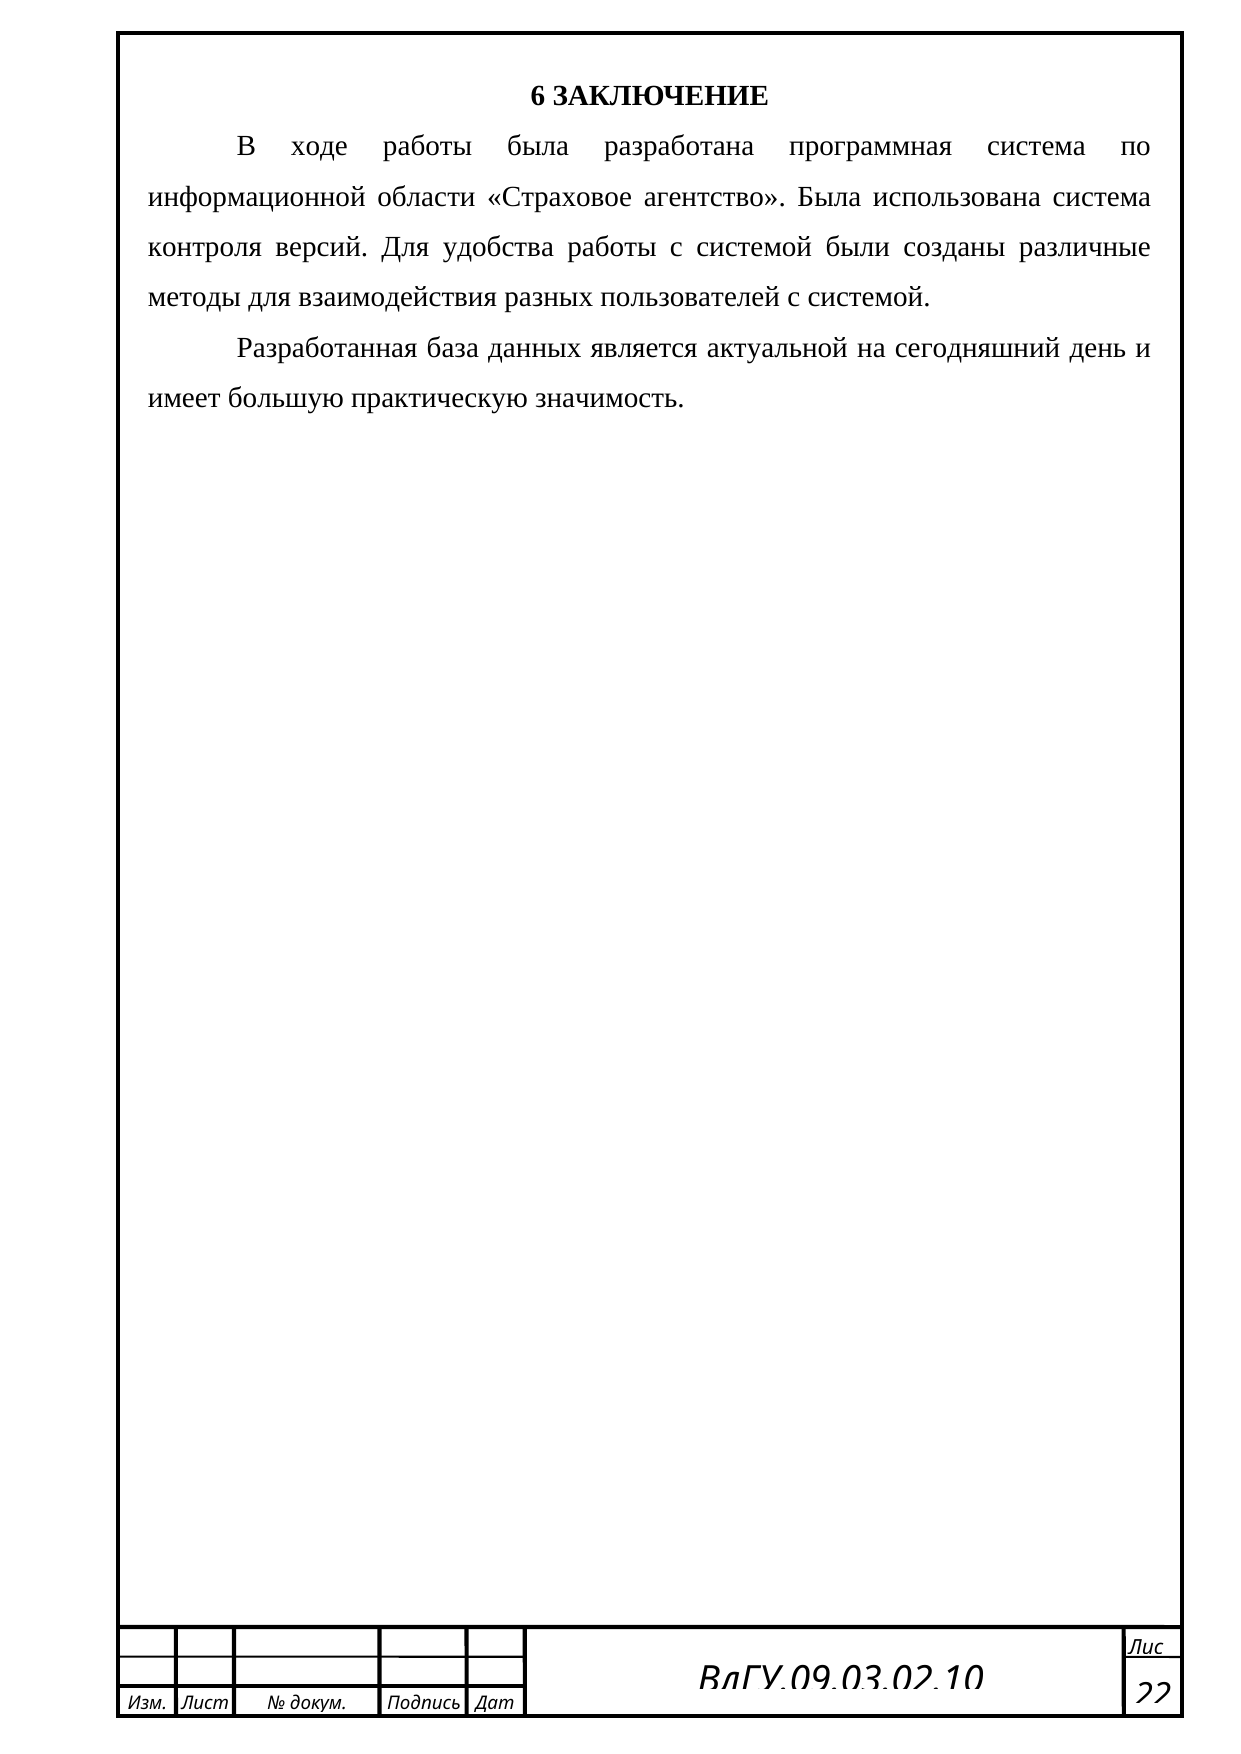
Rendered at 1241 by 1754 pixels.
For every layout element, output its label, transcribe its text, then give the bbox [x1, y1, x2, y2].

text В ходе работы была разработана программная система по информационной области «Страховое агентство». Была использована система контроля версий. Для удобства работы с системой были созданы различные методы для взаимодействия разных пользователей с системой. [148, 128, 1152, 313]
text Разработанная база данных является актуальной на сегодняшний день и имеет большую практическую значимость. [148, 330, 1152, 414]
subtitle 6 ЗАКЛЮЧЕНИЕ [148, 78, 1152, 112]
